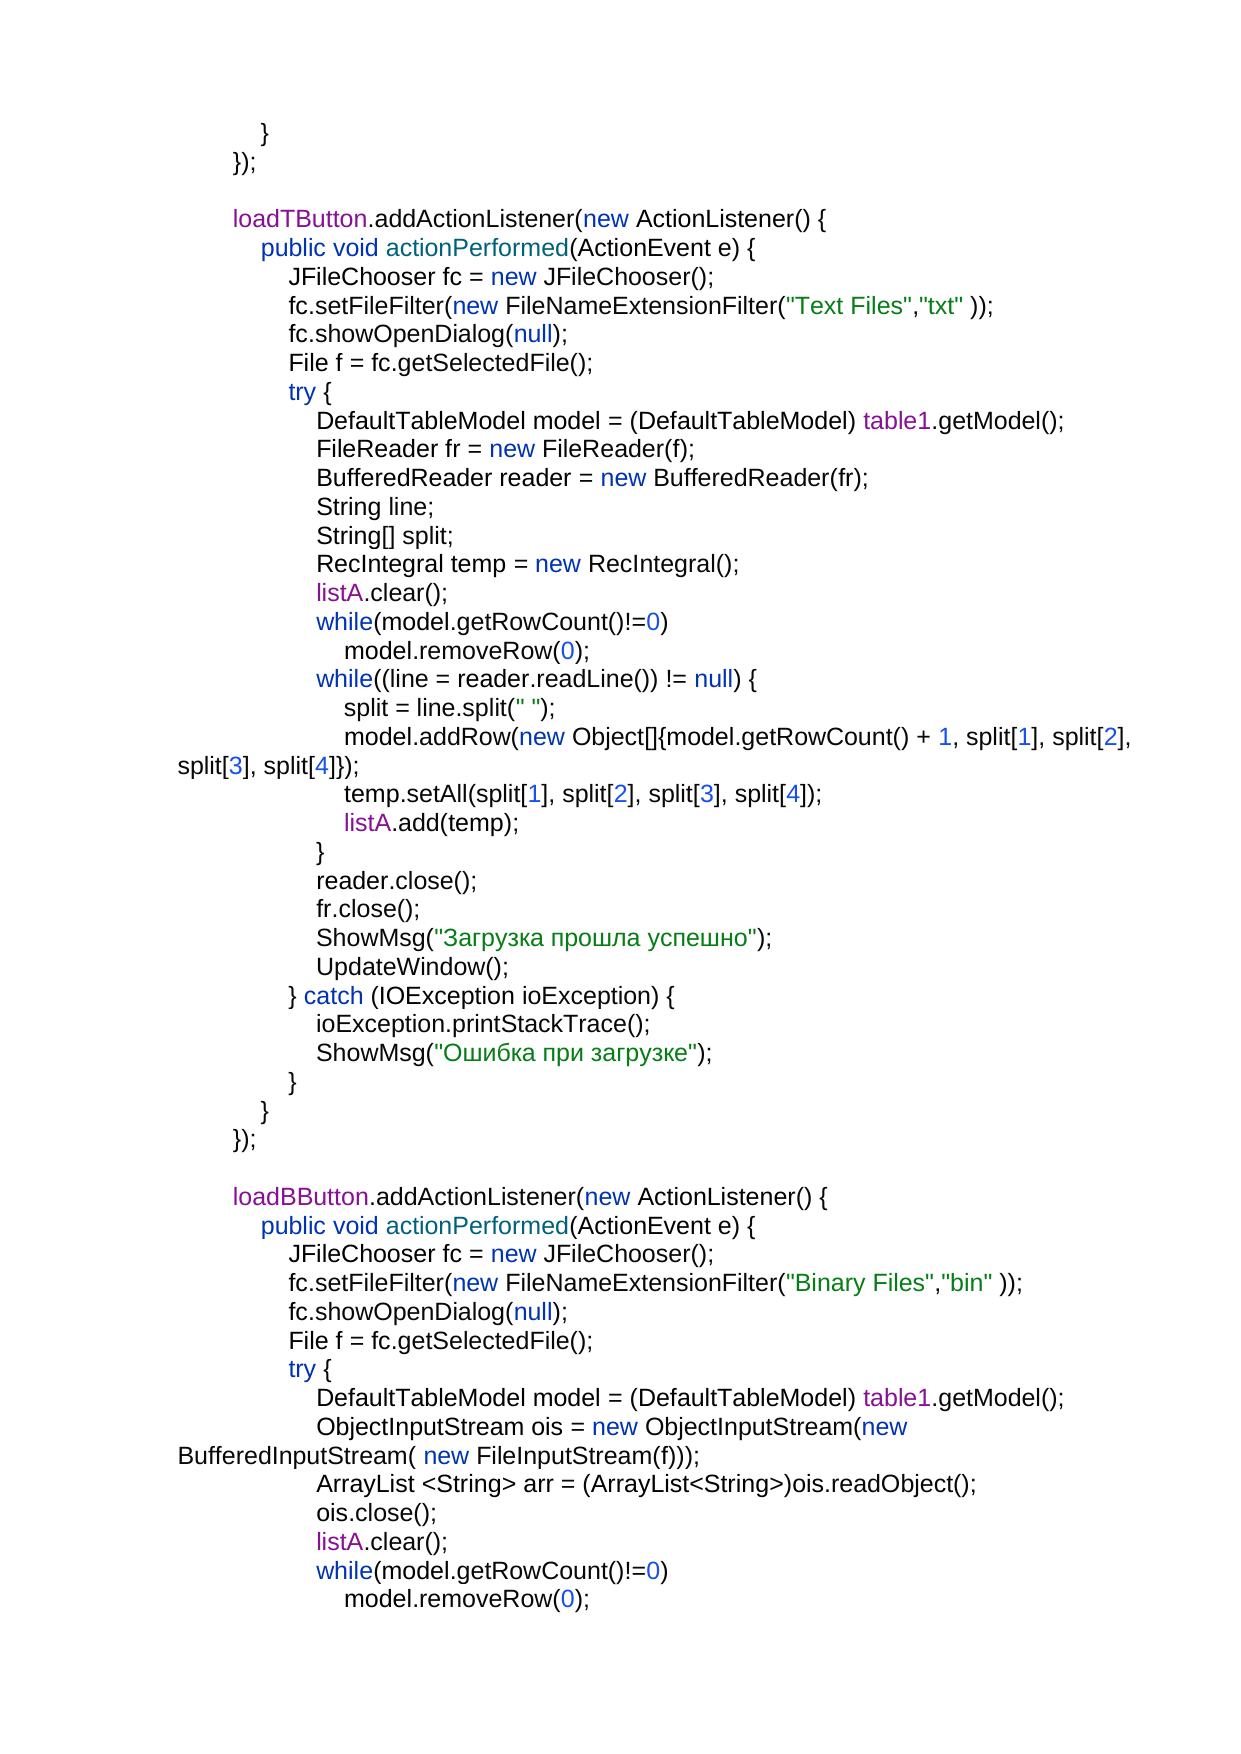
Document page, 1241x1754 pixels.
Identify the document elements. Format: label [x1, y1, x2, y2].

text [177, 118, 1152, 1613]
